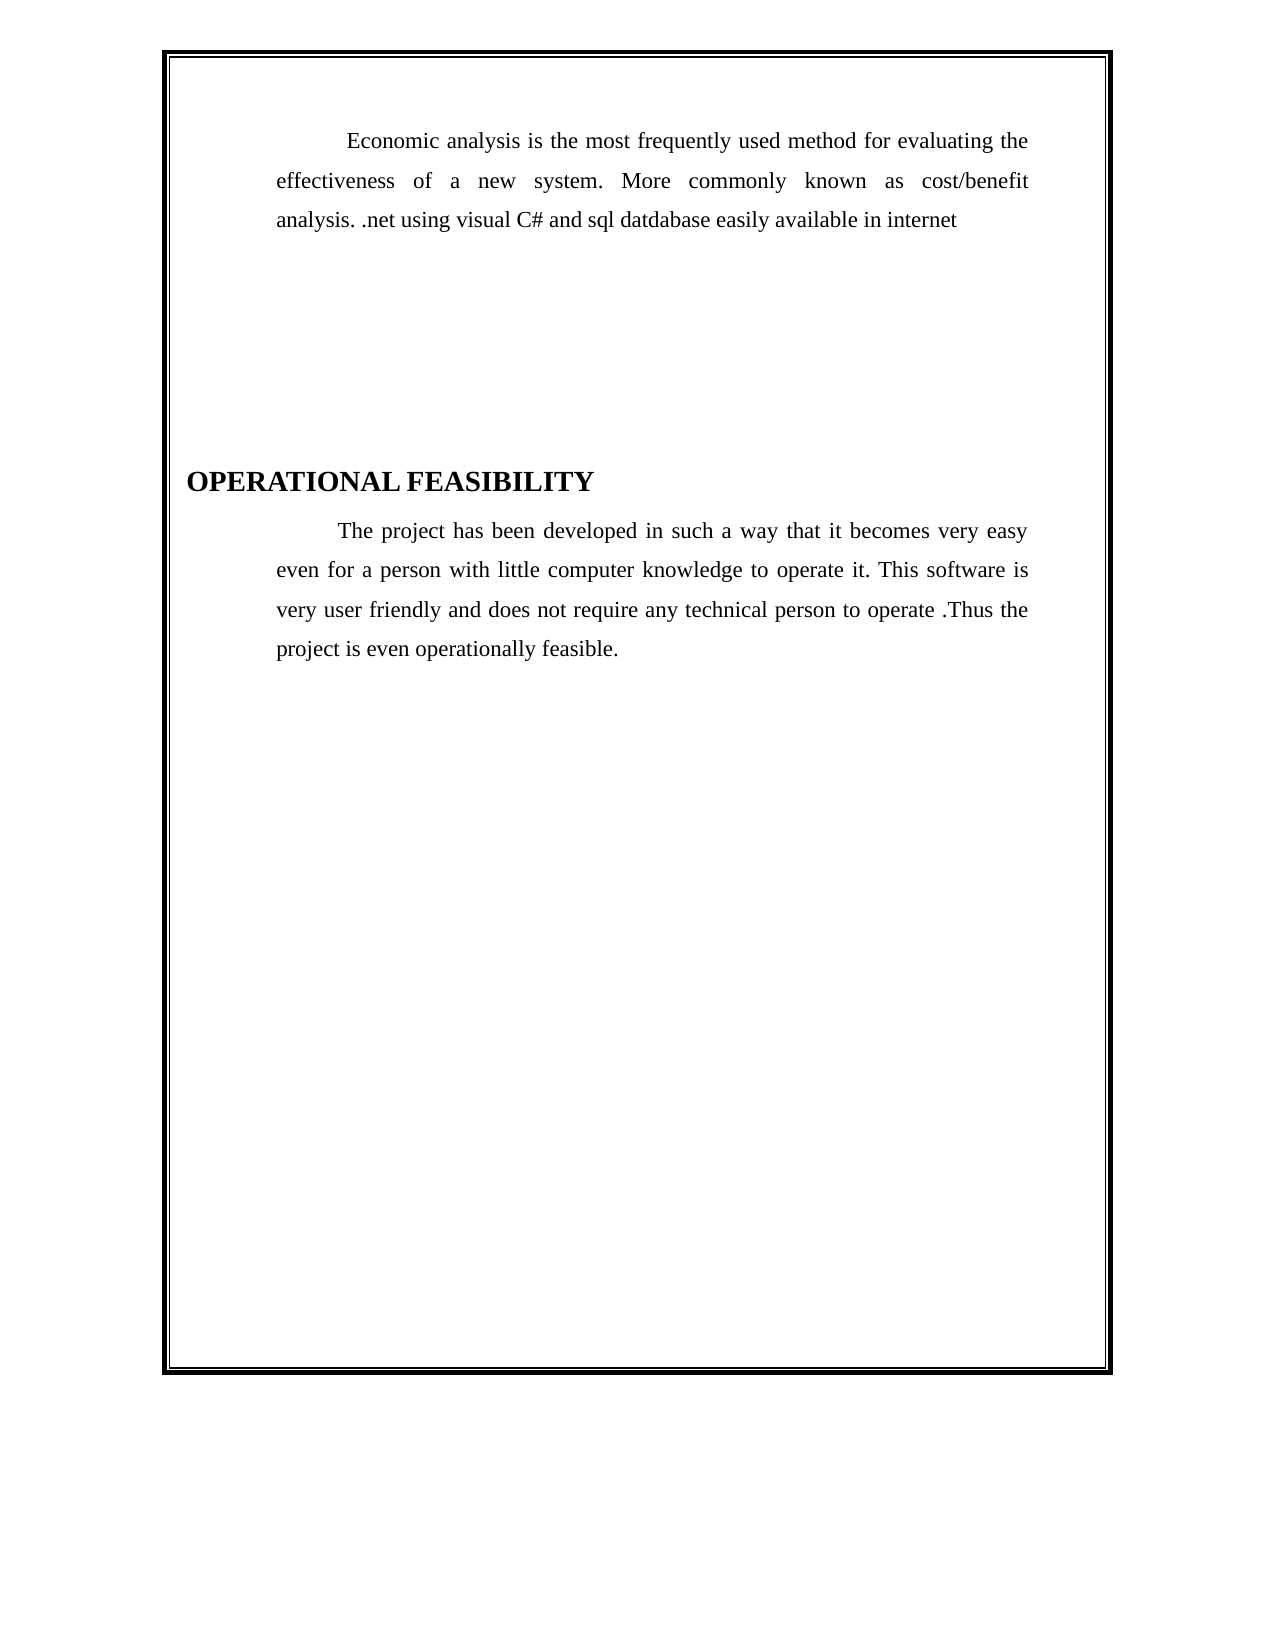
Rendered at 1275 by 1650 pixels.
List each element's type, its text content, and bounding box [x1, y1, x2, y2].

text The project has been developed in such a way that it becomes very easy even for a person with little computer knowledge to operate it. This software is very user friendly and does not require any technical person to operate .Thus the project is even operationally feasible. [276, 517, 1030, 661]
text Economic analysis is the most frequently used method for evaluating the effectiveness of a new system. More commonly known as cost/benefit analysis. .net using visual C# and sql datdabase easily available in internet [276, 127, 1030, 233]
subtitle OPERATIONAL FEASIBILITY [186, 464, 1168, 498]
